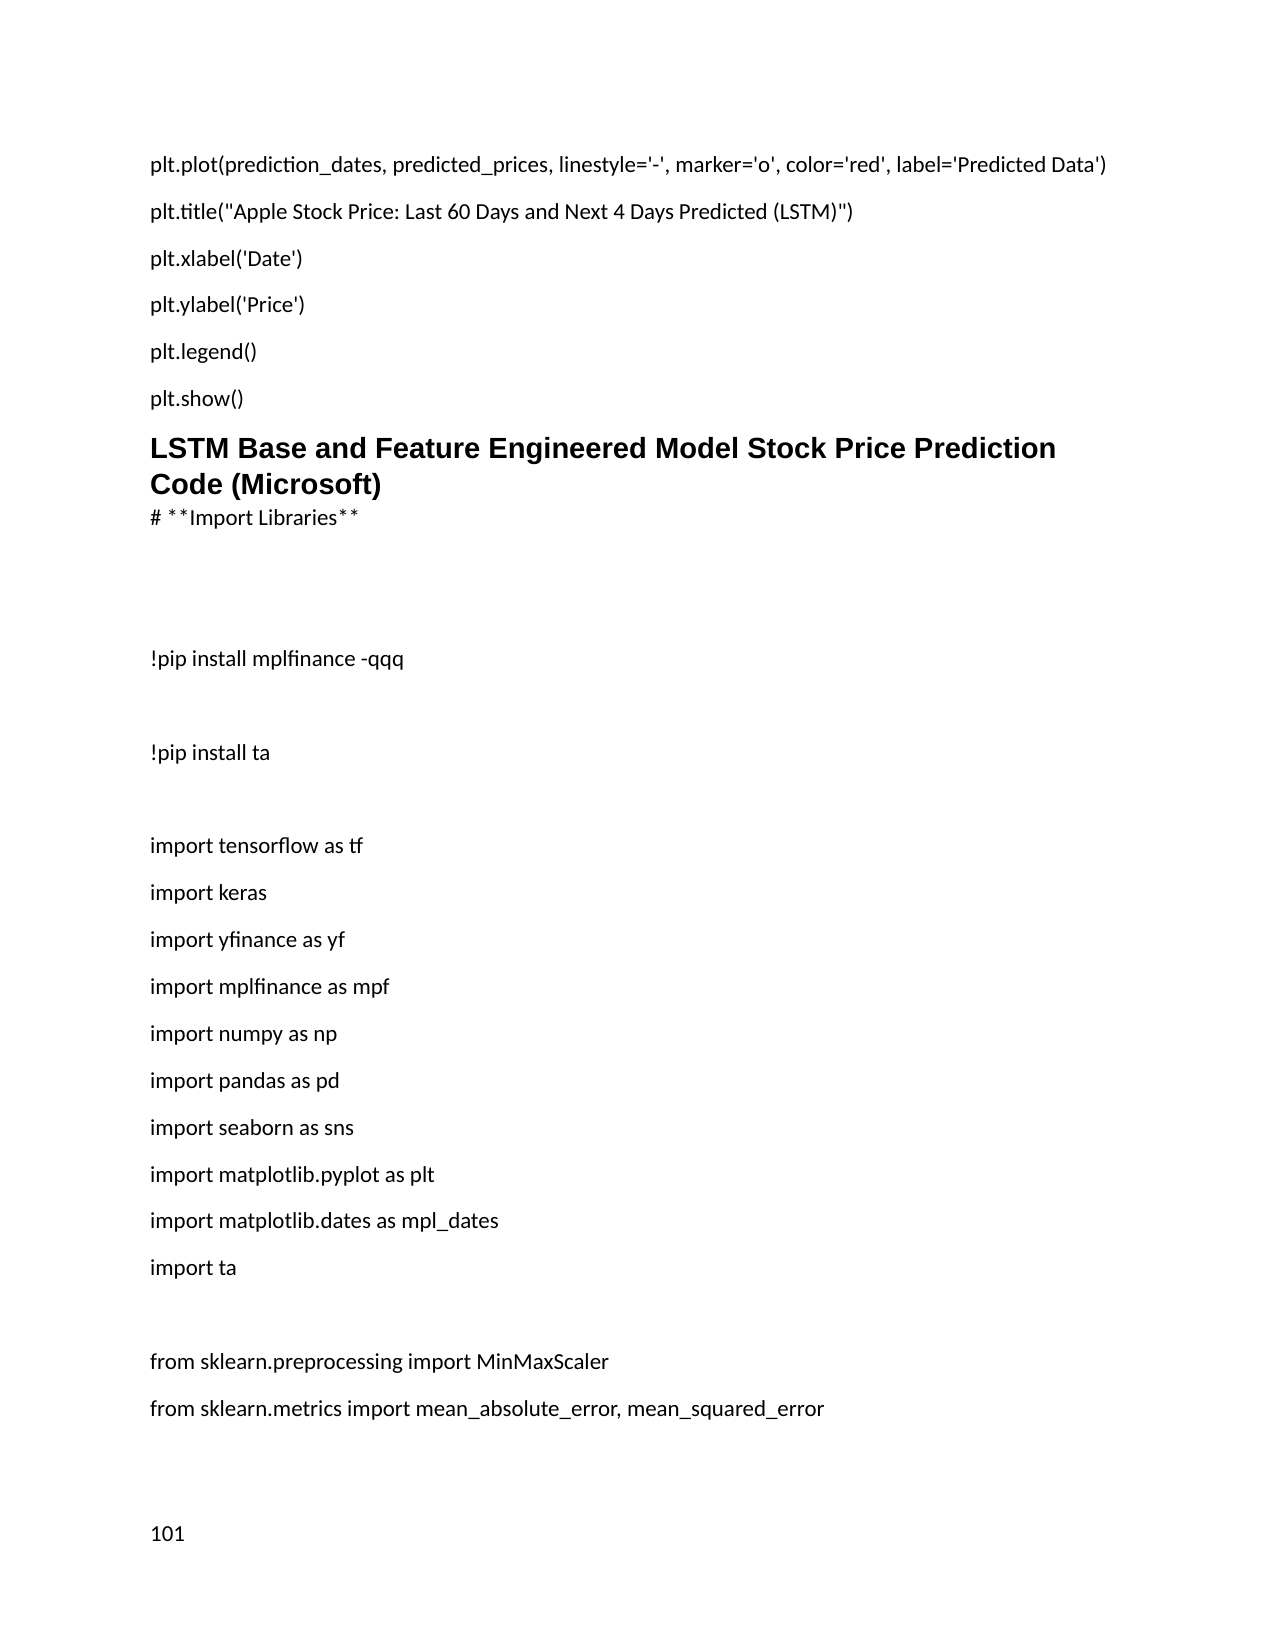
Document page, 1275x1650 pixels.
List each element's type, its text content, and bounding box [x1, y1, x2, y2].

text plt.title("Apple Stock Price: Last 60 Days and Next 4 Days Predicted (LSTM)") [150, 197, 1125, 225]
subtitle LSTM Base and Feature Engineered Model Stock Price Prediction Code (Microsoft) [150, 431, 1125, 501]
text from sklearn.preprocessing import MinMaxScaler [150, 1347, 1125, 1375]
text import keras [150, 878, 1125, 907]
text plt.ylabel('Price') [150, 291, 1125, 319]
text import pandas as pd [150, 1066, 1125, 1094]
text import matplotlib.dates as mpl_dates [150, 1207, 1125, 1235]
text import matplotlib.pyplot as plt [150, 1160, 1125, 1188]
text import seaborn as sns [150, 1113, 1125, 1141]
text plt.plot(prediction_dates, predicted_prices, linestyle='-', marker='o', color='red', label='Predicted Data') [150, 150, 1125, 178]
text import tensorflow as tf [150, 832, 1125, 860]
text !pip install mplfinance -qqq [150, 644, 1125, 672]
text !pip install ta [150, 738, 1125, 766]
text plt.legend() [150, 337, 1125, 366]
text import yfinance as yf [150, 925, 1125, 953]
text plt.show() [150, 384, 1125, 412]
text import numpy as np [150, 1019, 1125, 1047]
text import mplfinance as mpf [150, 972, 1125, 1000]
text import ta [150, 1253, 1125, 1282]
text from sklearn.metrics import mean_absolute_error, mean_squared_error [150, 1394, 1125, 1422]
text plt.xlabel('Date') [150, 244, 1125, 272]
text # **Import Libraries** [150, 503, 1125, 532]
